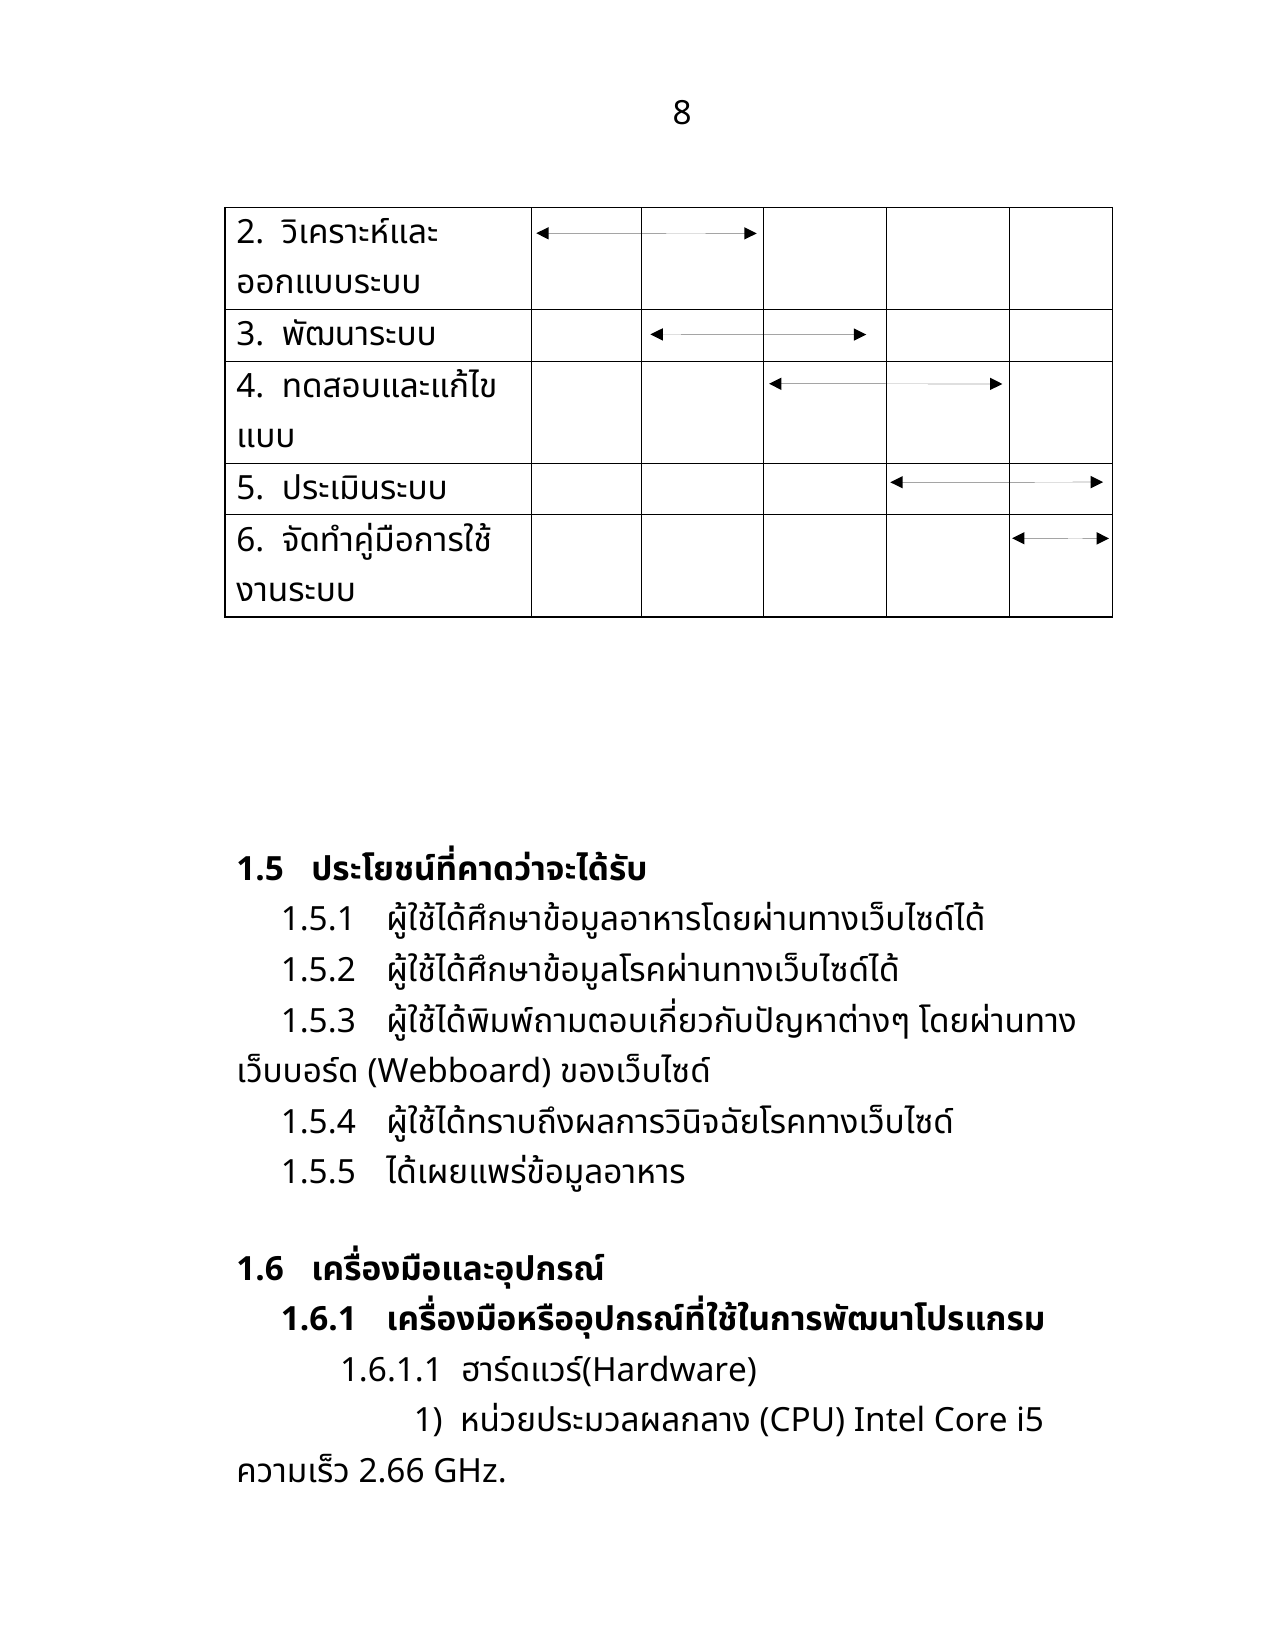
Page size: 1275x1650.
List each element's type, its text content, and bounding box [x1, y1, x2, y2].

table_cell [532, 515, 641, 616]
table_cell [532, 362, 641, 463]
table_cell 6. จัดทำคู่มือการใช้งานระบบ [226, 515, 531, 616]
table_cell [642, 464, 763, 514]
table_cell [764, 515, 886, 616]
table_cell [642, 310, 763, 361]
table_cell 5. ประเมินระบบ [226, 464, 531, 514]
table_cell [1010, 515, 1112, 616]
text 1.6 เครื่องมือและอุปกรณ์ [236, 1244, 1127, 1295]
text 1.5 ประโยชน์ที่คาดว่าจะได้รับ [236, 844, 1127, 895]
text 1.5.4 ผู้ใช้ได้ทราบถึงผลการวินิจฉัยโรคทางเว็บไซด์ [236, 1098, 1127, 1148]
table_cell 2. วิเคราะห์และออกแบบระบบ [226, 208, 531, 309]
table_cell [642, 208, 763, 309]
table_cell [1010, 310, 1112, 361]
table_cell [642, 362, 763, 463]
table_cell [764, 310, 886, 361]
text 1.5.3 ผู้ใช้ได้พิมพ์ถามตอบเกี่ยวกับปัญหาต่างๆ โดยผ่านทาง เว็บบอร์ด (Webboard) ของเว็บไซด์ [236, 996, 1127, 1098]
table_cell [887, 310, 1009, 361]
text 1.6.1.1 ฮาร์ดแวร์(Hardware) [236, 1346, 1127, 1396]
table_cell 3. พัฒนาระบบ [226, 310, 531, 361]
text 1.5.1 ผู้ใช้ได้ศึกษาข้อมูลอาหารโดยผ่านทางเว็บไซด์ได้ [236, 895, 1127, 946]
table_cell [887, 362, 1009, 463]
text 1.6.1 เครื่องมือหรืออุปกรณ์ที่ใช้ในการพัฒนาโปรแกรม [236, 1295, 1127, 1346]
table_cell [764, 208, 886, 309]
table_cell 4. ทดสอบและแก้ไขแบบ [226, 362, 531, 463]
table_cell [764, 362, 886, 463]
table_cell [532, 464, 641, 514]
text 1.5.2 ผู้ใช้ได้ศึกษาข้อมูลโรคผ่านทางเว็บไซด์ได้ [236, 946, 1127, 996]
table_cell [887, 515, 1009, 616]
table_cell [887, 464, 1009, 514]
table_cell [1010, 208, 1112, 309]
table_cell [1010, 464, 1112, 514]
table_cell [887, 208, 1009, 309]
table_cell [532, 208, 641, 309]
table_cell [532, 310, 641, 361]
table_cell [642, 515, 763, 616]
text 1) หน่วยประมวลผลกลาง (CPU) Intel Core i5 ความเร็ว 2.66 GHz. [236, 1396, 1127, 1497]
text 1.5.5 ได้เผยแพร่ข้อมูลอาหาร [236, 1148, 1127, 1199]
table_cell [1010, 362, 1112, 463]
table_cell [764, 464, 886, 514]
